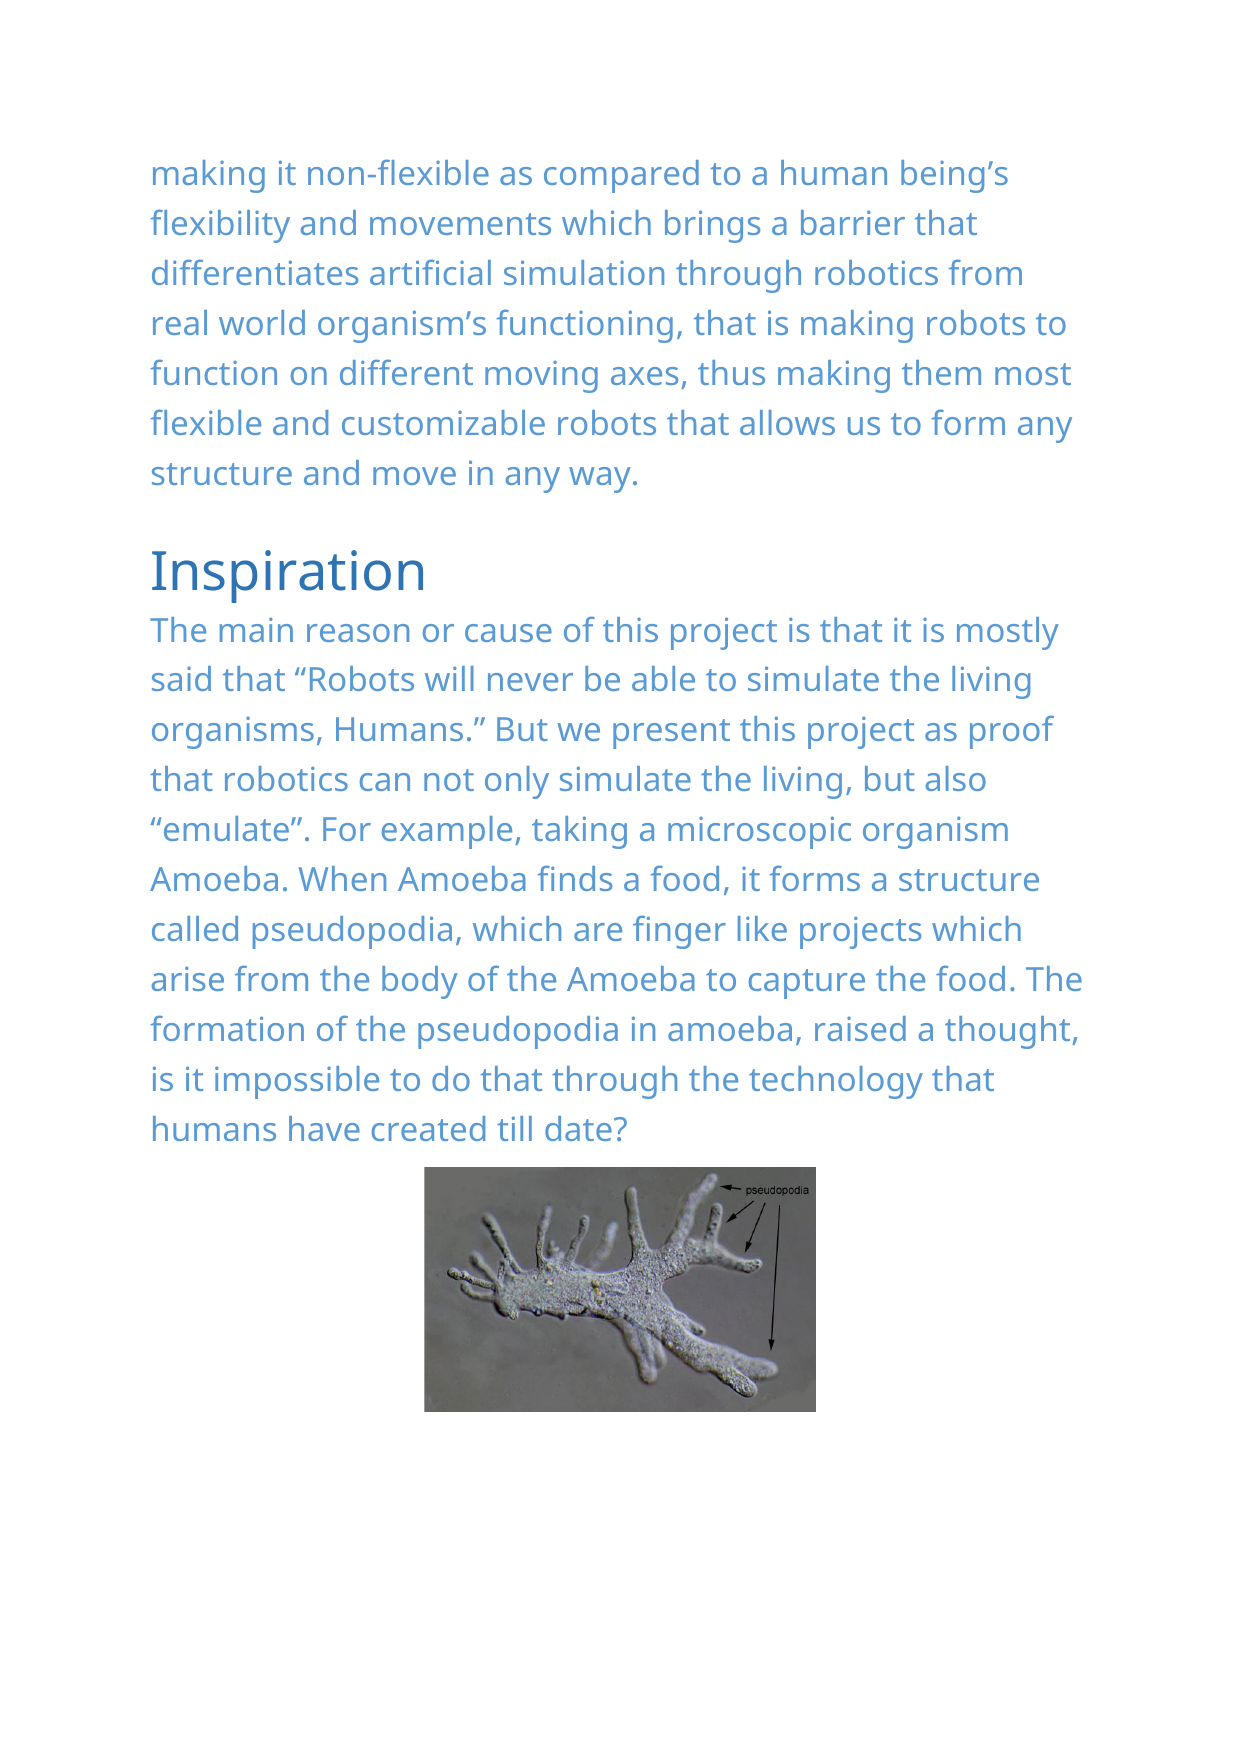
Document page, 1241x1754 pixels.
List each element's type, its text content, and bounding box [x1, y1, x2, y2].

subtitle Inspiration [150, 533, 1090, 606]
picture [424, 1167, 816, 1412]
text The main reason or cause of this project is that it is mostly said that “Robots will never be able to simulate the living organisms, Humans.” But we present this project as proof that robotics can not only simulate the living, but also “emulate”. For example, taking a microscopic organism Amoeba. When Amoeba finds a food, it forms a structure called pseudopodia, which are finger like projects which arise from the body of the Amoeba to capture the food. The formation of the pseudopodia in amoeba, raised a thought, is it impossible to do that through the technology that humans have created till date? [150, 606, 1090, 1151]
